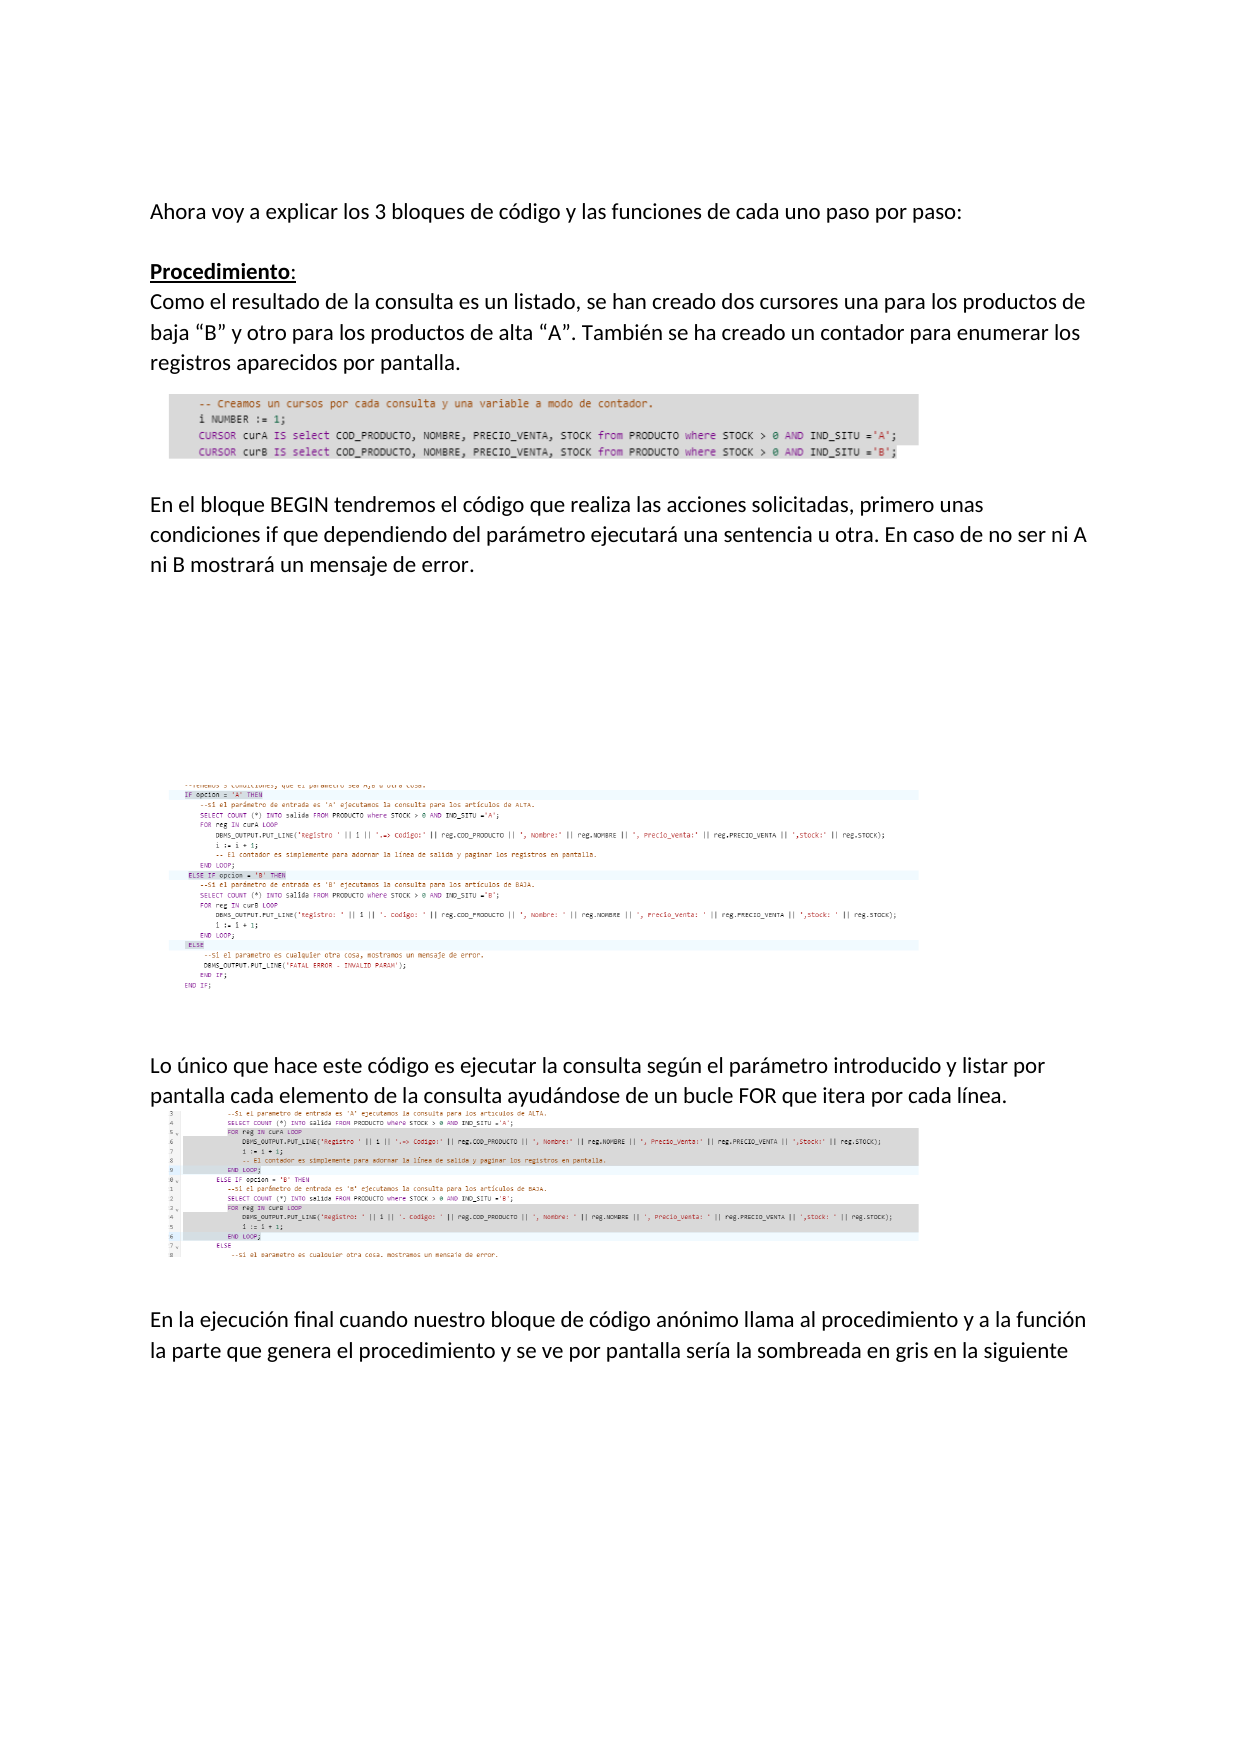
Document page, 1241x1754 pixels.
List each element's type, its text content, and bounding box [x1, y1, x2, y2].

text En el bloque BEGIN tendremos el código que realiza las acciones solicitadas, primero unas condiciones if que dependiendo del parámetro ejecutará una sentencia u otra. En caso de no ser ni A ni B mostrará un mensaje de error. [150, 490, 1090, 579]
text Lo único que hace este código es ejecutar la consulta según el parámetro introducido y listar por pantalla cada elemento de la consulta ayudándose de un bucle FOR que itera por cada línea. [150, 785, 1090, 1256]
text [150, 1275, 1090, 1364]
text Ahora voy a explicar los 3 bloques de código y las funciones de cada uno paso por paso: Procedimiento: Como el resultado de la consulta es un listado, se han creado dos cursores una para los productos de baja “B” y otro para los productos de alta “A”. También se ha creado un contador para enumerar los registros aparecidos por pantalla. [150, 197, 1090, 376]
